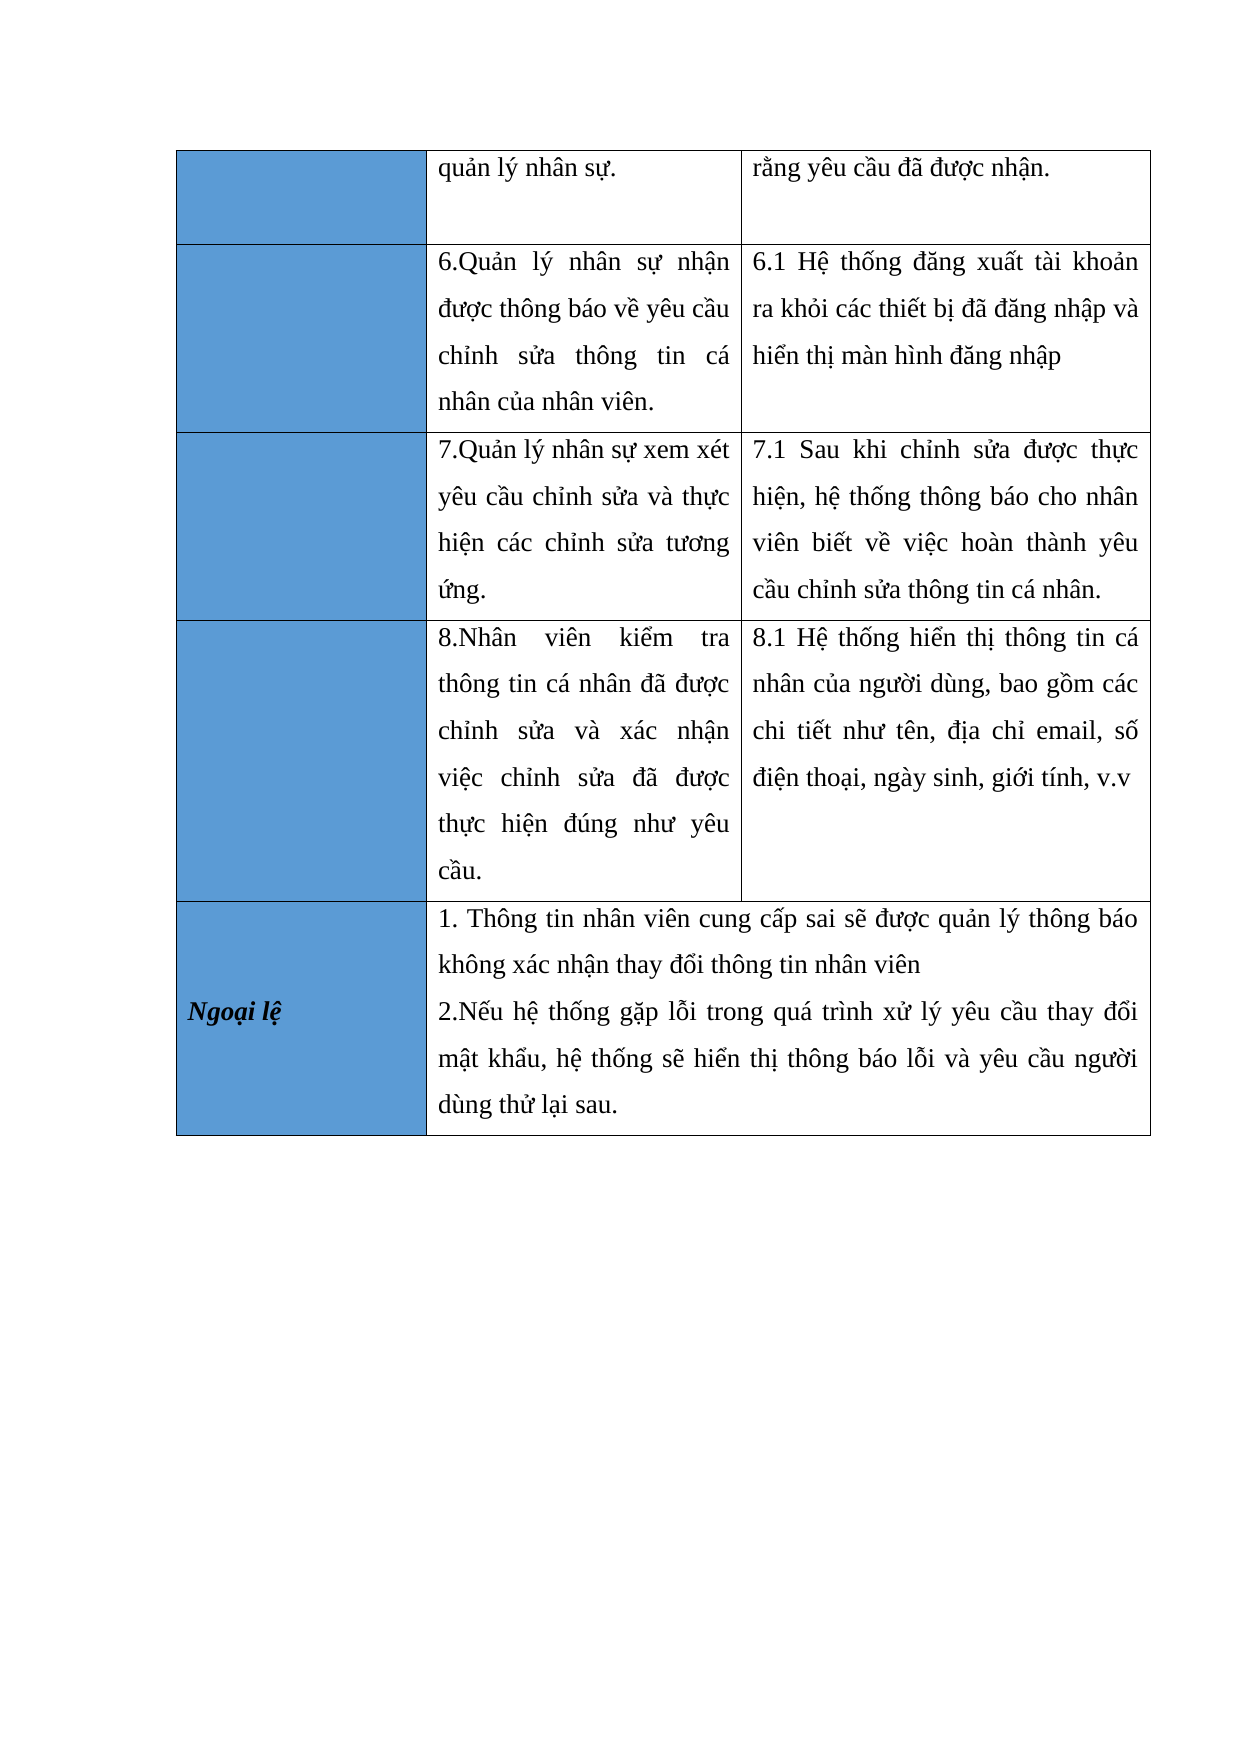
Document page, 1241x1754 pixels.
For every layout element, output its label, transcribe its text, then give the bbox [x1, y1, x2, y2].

table_cell [177, 245, 426, 432]
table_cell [427, 151, 741, 244]
table_cell 7.1 Sau khi chỉnh sửa được thực hiện, hệ thống thông báo cho nhân viên biết về việc hoàn thành yêu cầu chỉnh sửa thông tin cá nhân. [742, 433, 1150, 620]
table_cell 6.1 Hệ thống đăng xuất tài khoản ra khỏi các thiết bị đã đăng nhập và hiển thị màn hình đăng nhập [742, 245, 1150, 432]
table_cell 6.Quản lý nhân sự nhận được thông báo về yêu cầu chỉnh sửa thông tin cá nhân của nhân viên. [427, 245, 741, 432]
table_cell [177, 433, 426, 620]
table_cell 8.1 Hệ thống hiển thị thông tin cá nhân của người dùng, bao gồm các chi tiết như tên, địa chỉ email, số điện thoại, ngày sinh, giới tính, v.v [742, 621, 1150, 901]
table_cell Ngoại lệ [177, 902, 426, 1135]
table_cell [742, 151, 1150, 244]
table_cell 7.Quản lý nhân sự xem xét yêu cầu chỉnh sửa và thực hiện các chỉnh sửa tương ứng. [427, 433, 741, 620]
table_cell 1. Thông tin nhân viên cung cấp sai sẽ được quản lý thông báo không xác nhận thay đổi thông tin nhân viên 2.Nếu hệ thống gặp lỗi trong quá trình xử lý yêu cầu thay đổi mật khẩu, hệ thống sẽ hiển thị thông báo lỗi và yêu cầu người dùng thử lại sau. [427, 902, 1150, 1135]
table_cell [177, 151, 426, 244]
table_cell 8.Nhân viên kiểm tra thông tin cá nhân đã được chỉnh sửa và xác nhận việc chỉnh sửa đã được thực hiện đúng như yêu cầu. [427, 621, 741, 901]
table_cell [177, 621, 426, 901]
